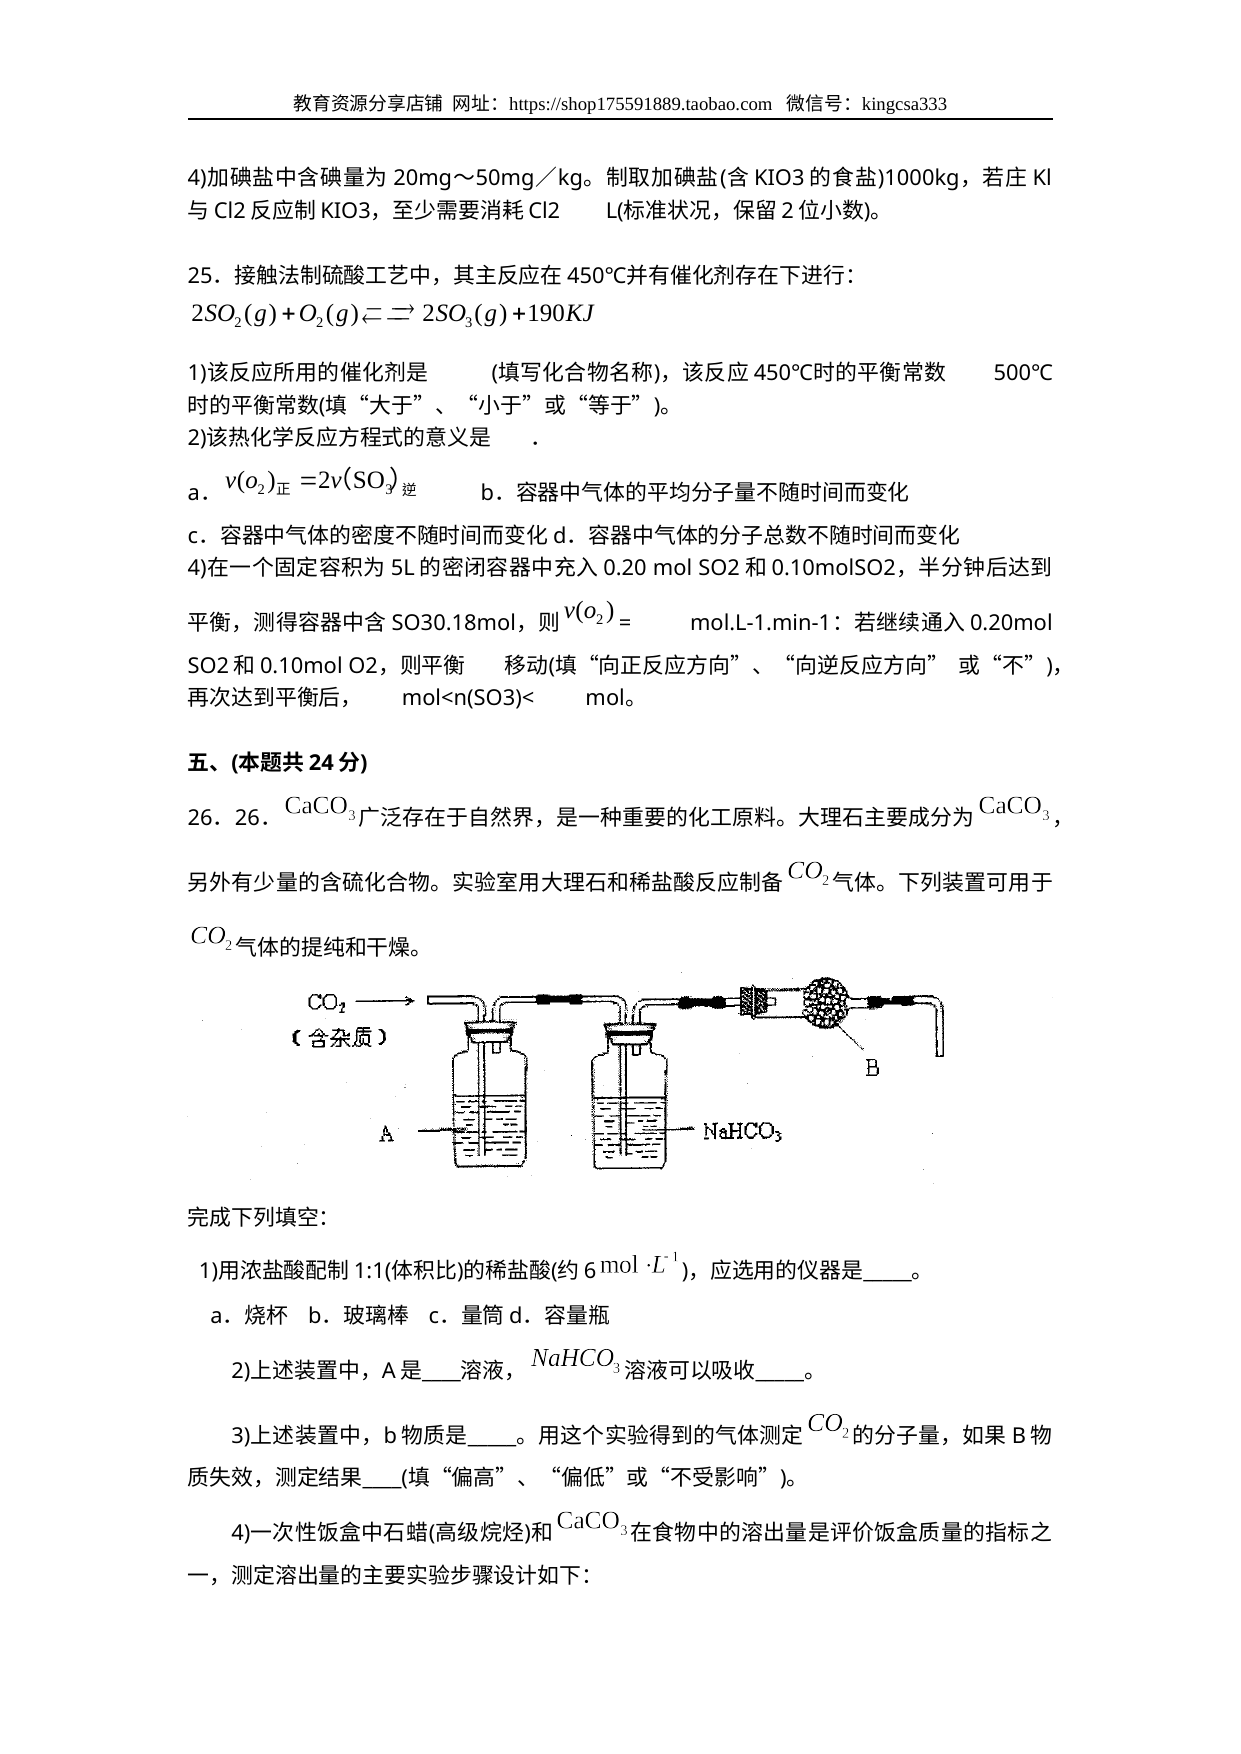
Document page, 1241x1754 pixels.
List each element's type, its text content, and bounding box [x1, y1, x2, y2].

text 2)上述装置中，A是____溶液，溶液可以吸收_____。 [187, 1330, 1053, 1395]
text 2)该热化学反应方程式的意义是 ． [187, 420, 1053, 452]
text 4)加碘盐中含碘量为20mg～50mg／kg。制取加碘盐(含KIO3的食盐)1000kg，若庄Kl与Cl2反应制KIO3，至少需要消耗Cl2 L(标准状况，保留2位小数)。 [187, 160, 1053, 225]
text 五、(本题共24分) [187, 745, 1053, 777]
text c．容器中气体的密度不随时间而变化 d．容器中气体的分子总数不随时间而变化 [187, 517, 1053, 550]
text a．烧杯 b．玻璃棒 c．量筒d．容量瓶 [187, 1297, 1053, 1330]
picture [187, 972, 1053, 1184]
text 完成下列填空： [187, 1200, 1053, 1232]
text 1)用浓盐酸配制1:1(体积比)的稀盐酸(约6)，应选用的仪器是_____。 [187, 1232, 1053, 1297]
text 4)在一个固定容积为5L的密闭容器中充入0.20 mol SO2和0.10molSO2，半分钟后达到平衡，测得容器中含SO30.18mol，则= mol.L-1.min-1：若继续通入0.20mol SO2和0.10mol O2，则平衡 移动(填“向正反应方向”、“向逆反应方向” 或“不”)，再次达到平衡后， mol<n(SO3)< mol。 [187, 550, 1053, 712]
text 26．26．广泛存在于自然界，是一种重要的化工原料。大理石主要成分为，另外有少量的含硫化合物。实验室用大理石和稀盐酸反应制备气体。下列装置可用于气体的提纯和干燥。 [187, 777, 1053, 972]
text a． b．容器中气体的平均分子量不随时间而变化 [187, 452, 1053, 517]
text 4)一次性饭盒中石蜡(高级烷烃)和在食物中的溶出量是评价饭盒质量的指标之 一，测定溶出量的主要实验步骤设计如下： [187, 1492, 1053, 1590]
text 3)上述装置中，b物质是_____。用这个实验得到的气体测定的分子量，如果B物质失效，测定结果____(填“偏高”、“偏低”或“不受影响”)。 [187, 1395, 1053, 1492]
text 1)该反应所用的催化剂是 (填写化合物名称)，该反应450℃时的平衡常数 500℃时的平衡常数(填“大于”、“小于”或“等于”)。 [187, 355, 1053, 420]
text 25．接触法制硫酸工艺中，其主反应在450℃并有催化剂存在下进行： [187, 257, 1053, 290]
